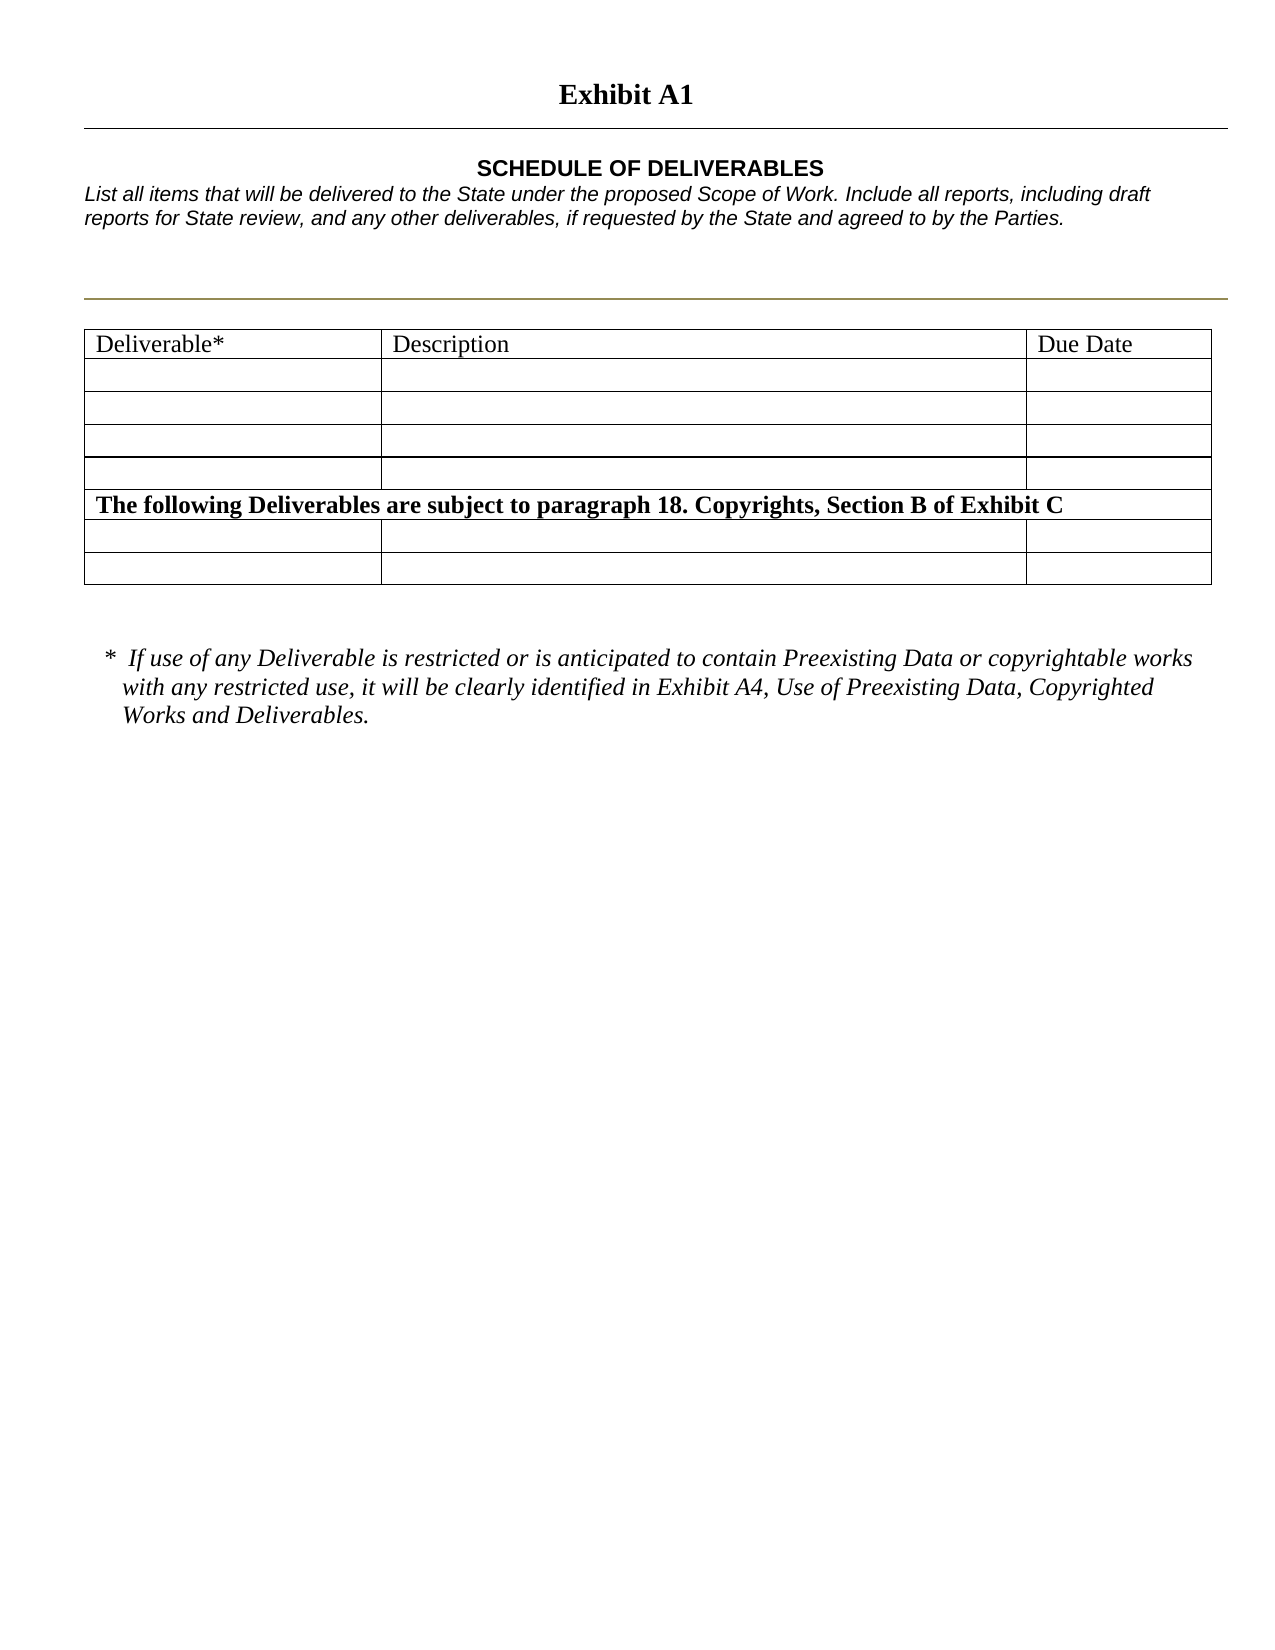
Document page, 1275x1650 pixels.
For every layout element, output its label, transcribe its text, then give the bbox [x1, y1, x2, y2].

table_cell [1027, 553, 1211, 584]
table_header SCHEDULE OF DELIVERABLES List all items that will be delivered to the State under the proposed Scope of Work. Include all reports, including draft reports for State review, and any other deliverables, if requested by the State and agreed to by the Parties. [84, 129, 1228, 298]
table_cell [85, 553, 381, 584]
table_cell [1027, 392, 1211, 424]
table_cell [85, 359, 381, 391]
table_cell [85, 392, 381, 424]
table_cell [1027, 520, 1211, 552]
table_header Deliverable* [85, 330, 381, 358]
table_cell [382, 553, 1026, 584]
table_cell [382, 458, 1026, 489]
table_cell [85, 520, 381, 552]
table_header Description [382, 330, 1026, 358]
table_cell [382, 520, 1026, 552]
text Exhibit A1 [75, 77, 1177, 111]
table_cell [85, 458, 381, 489]
table_cell [85, 425, 381, 456]
text * If use of any Deliverable is restricted or is anticipated to contain Preexisting Data or copyrightable works with any restricted use, it will be clearly identified in Exhibit A4, Use of Preexisting Data, Copyrighted Works and Deliverables. [103, 643, 1200, 729]
table_header Due Date [1027, 330, 1211, 358]
table_cell The following Deliverables are subject to paragraph 18. Copyrights, Section B of Exhibit C [85, 490, 1211, 519]
table_cell [1027, 359, 1211, 391]
table_cell [1027, 425, 1211, 456]
table_cell [1027, 458, 1211, 489]
table_cell [382, 359, 1026, 391]
table_cell [382, 425, 1026, 456]
table_cell [382, 392, 1026, 424]
